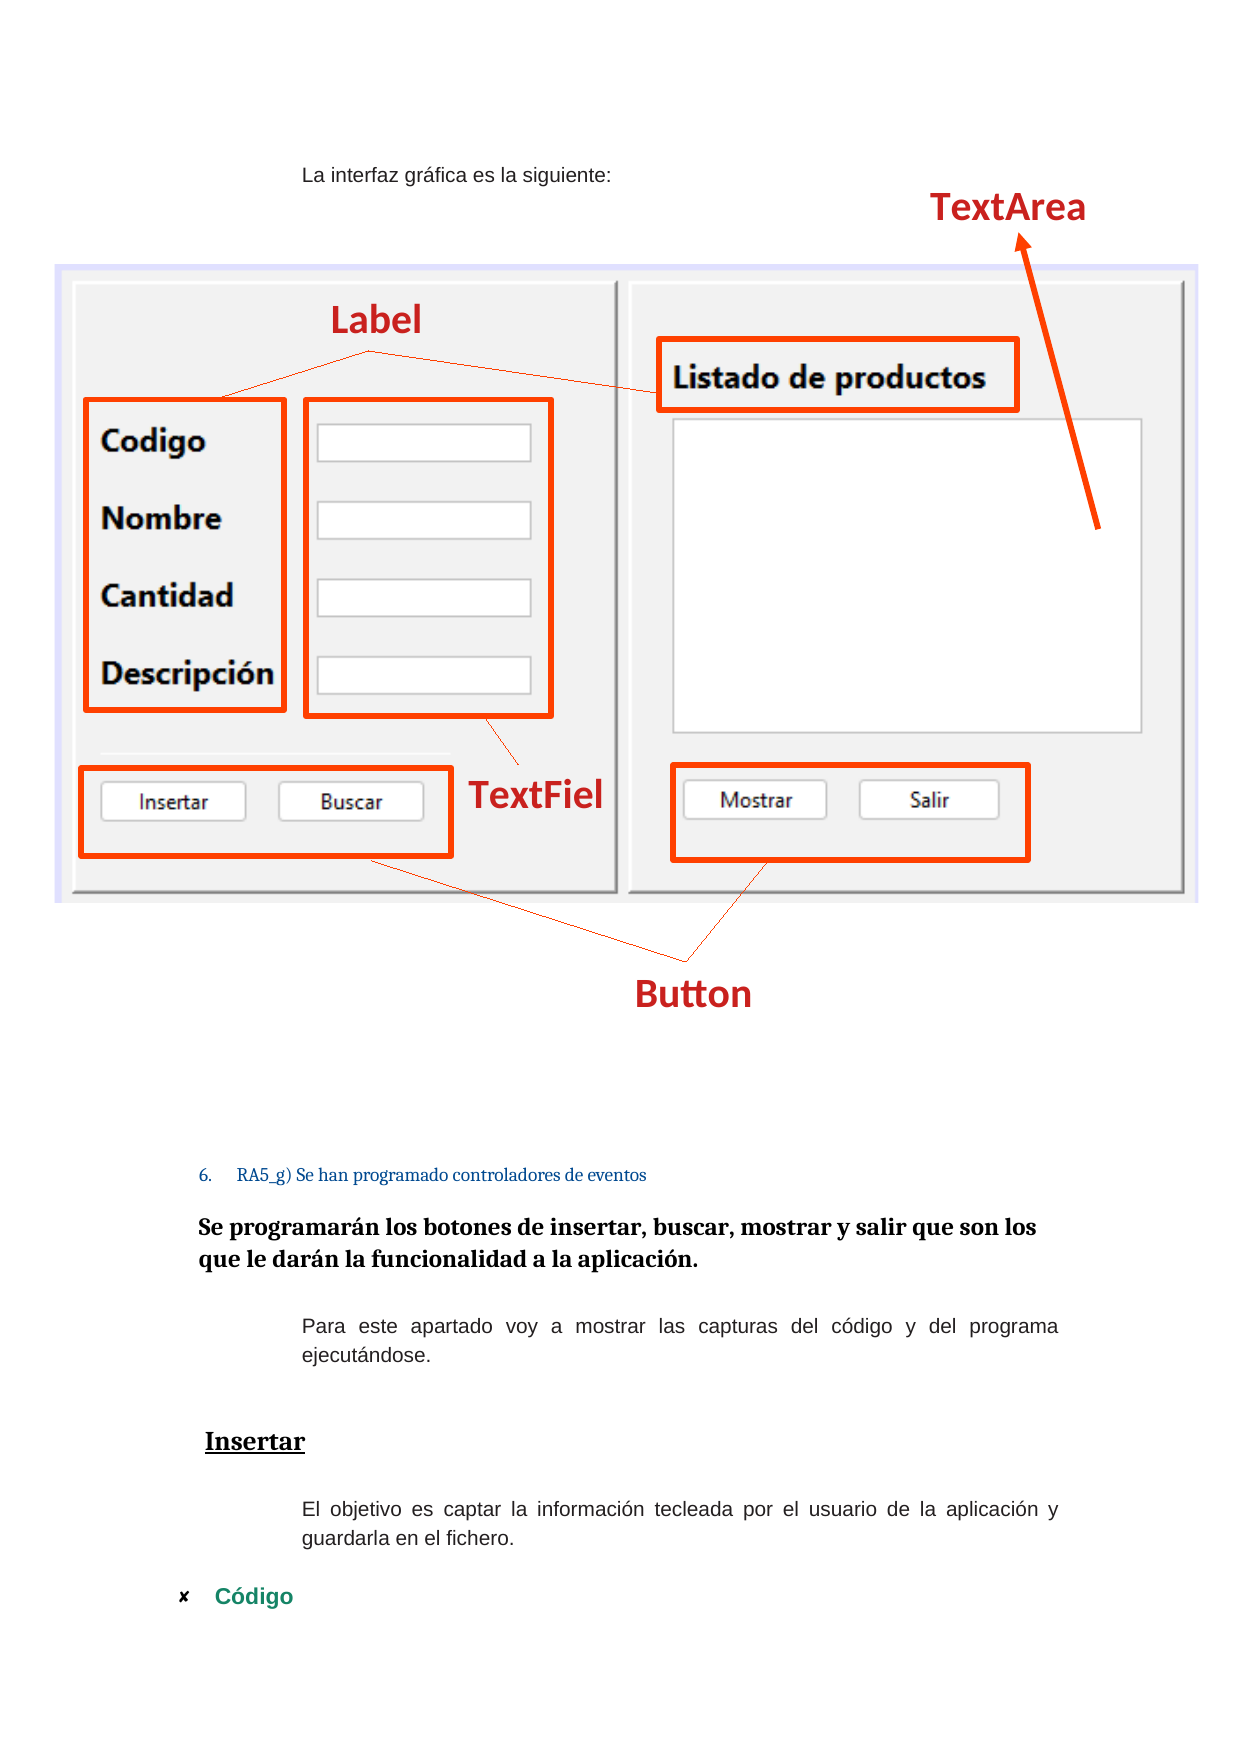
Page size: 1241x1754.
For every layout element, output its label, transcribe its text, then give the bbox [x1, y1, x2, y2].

list Código [177, 1583, 1060, 1610]
subtitle Se programarán los botones de insertar, buscar, mostrar y salir que son los que le darán la funcionalidad a la aplicación. [199, 1212, 1065, 1274]
text La interfaz gráfica es la siguiente: [302, 162, 1060, 186]
picture [48, 264, 1199, 903]
subtitle RA5_g) Se han programado controladores de eventos [199, 1140, 1067, 1187]
text El objetivo es captar la información tecleada por el usuario de la aplicación y guardarla en el fichero. [302, 1496, 1060, 1549]
text Para este apartado voy a mostrar las capturas del código y del programa ejecutándose. [302, 1314, 1060, 1367]
subtitle Insertar [204, 1426, 1065, 1457]
